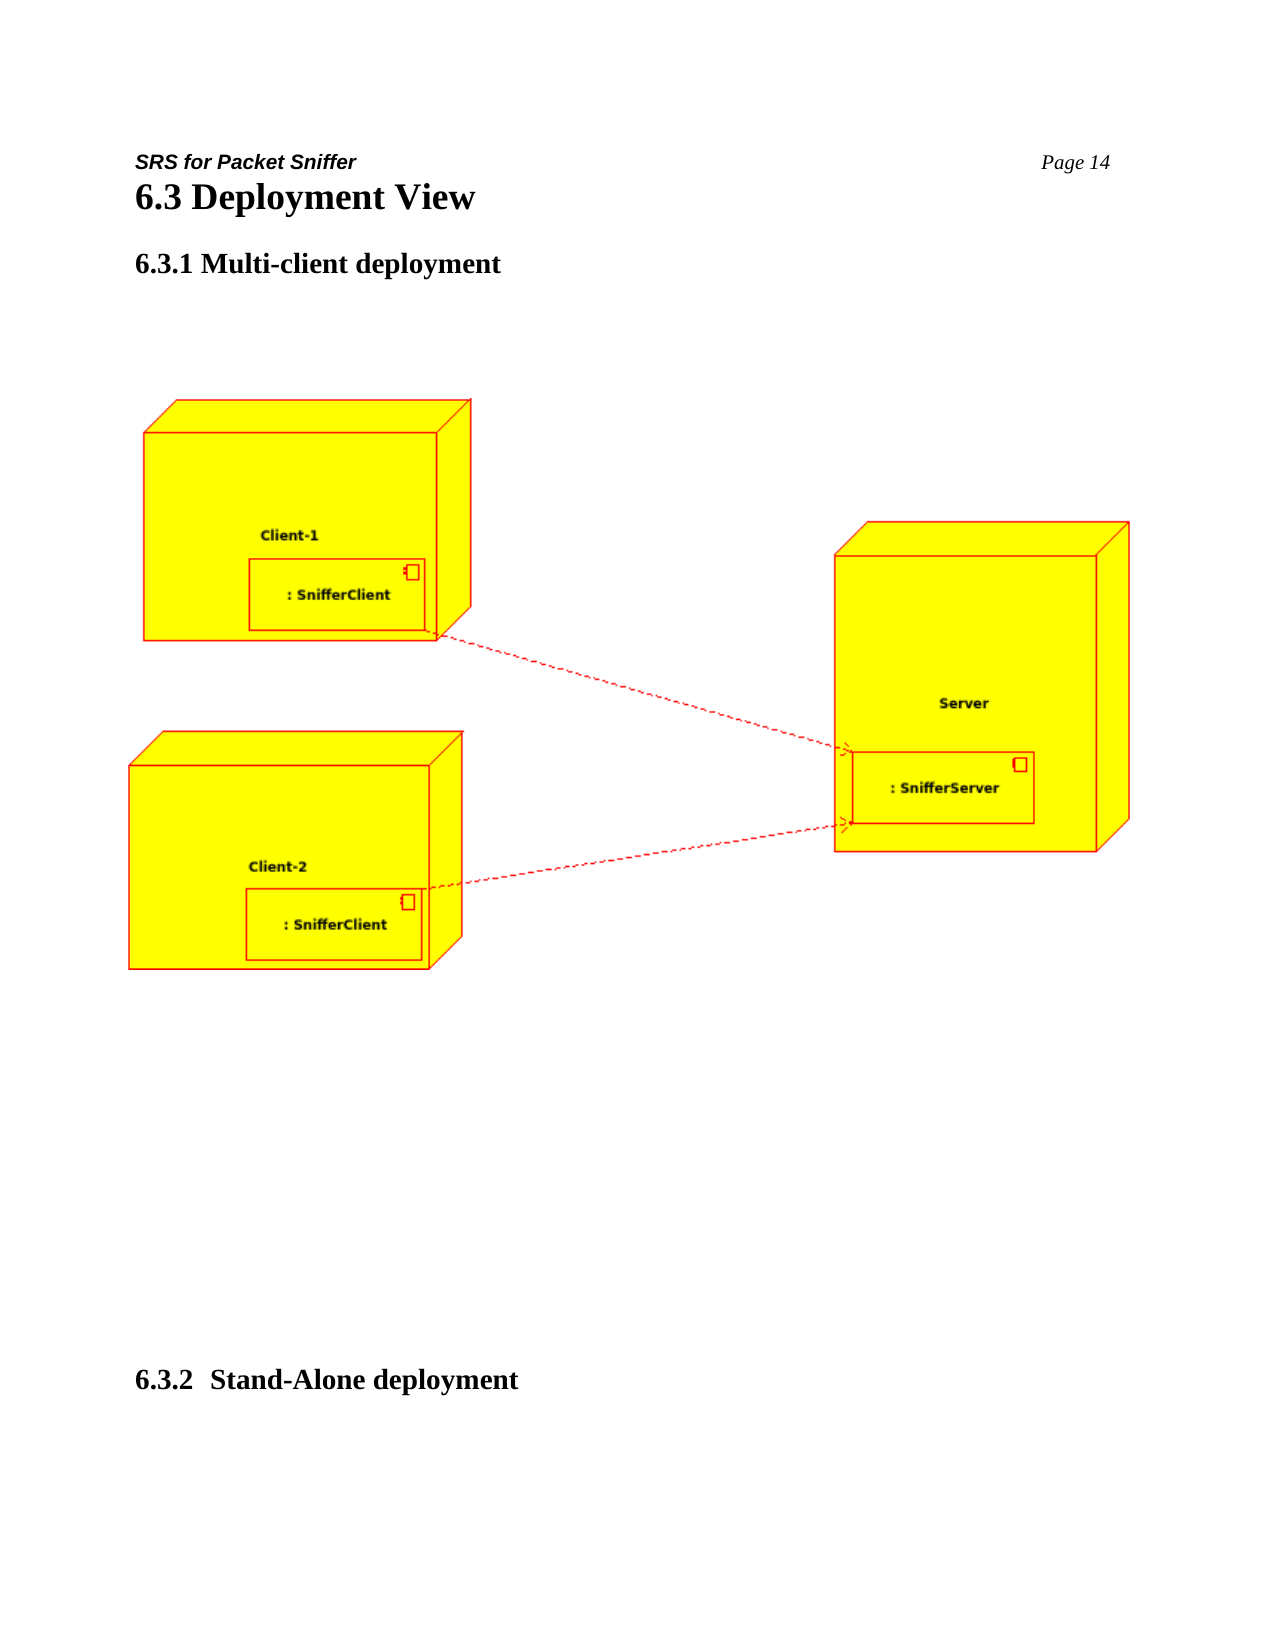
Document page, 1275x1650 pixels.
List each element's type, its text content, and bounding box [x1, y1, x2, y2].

picture [127, 398, 1133, 970]
text 6.3 Deployment View [135, 174, 1140, 217]
text 6.3.1 Multi-client deployment [135, 246, 1140, 279]
text 6.3.2 Stand-Alone deployment [135, 1362, 1140, 1396]
